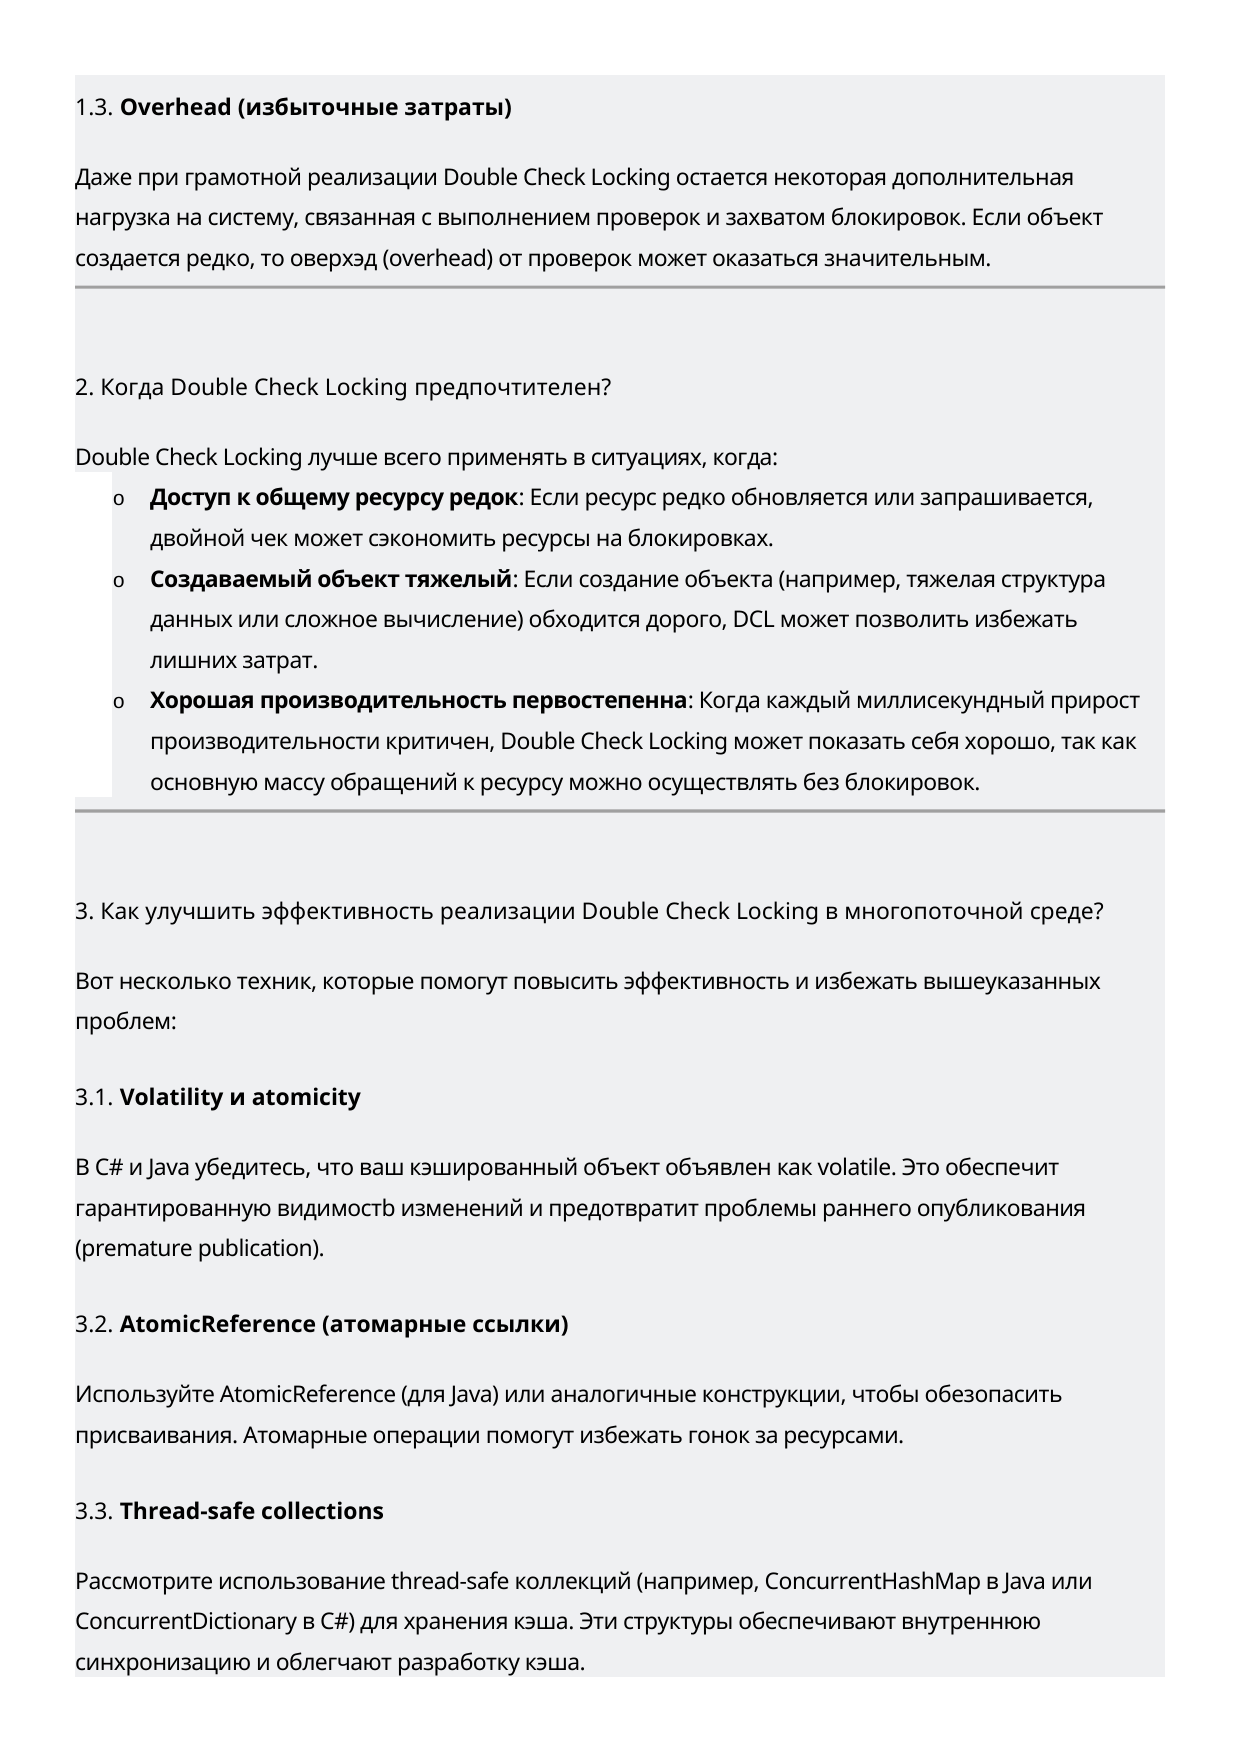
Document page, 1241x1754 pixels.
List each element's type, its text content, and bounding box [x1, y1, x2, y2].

text 3.1. Volatility и atomicity [75, 1066, 1165, 1112]
text Используйте AtomicReference (для Java) или аналогичные конструкции, чтобы обезопасить присваивания. Атомарные операции помогут избежать гонок за ресурсами. [75, 1369, 1165, 1450]
list Хорошая производительность первостепенна: Когда каждый миллисекундный прирост производительности критичен, Double Check Locking может показать себя хорошо, так как основную массу обращений к ресурсу можно осуществлять без блокировок. [112, 675, 1165, 797]
text Даже при грамотной реализации Double Check Locking остается некоторая дополнительная нагрузка на систему, связанная с выполнением проверок и захватом блокировок. Если объект создается редко, то оверхэд (overhead) от проверок может оказаться значительным. [75, 151, 1165, 273]
text 3.3. Thread-safe collections [75, 1479, 1165, 1526]
text Вот несколько техник, которые помогут повысить эффективность и избежать вышеуказанных проблем: [75, 955, 1165, 1036]
text Рассмотрите использование thread-safe коллекций (например, ConcurrentHashMap в Java или ConcurrentDictionary в C#) для хранения кэша. Эти структуры обеспечивают внутреннюю синхронизацию и облегчают разработку кэша. [75, 1555, 1165, 1677]
text 2. Когда Double Check Locking предпочтителен? [75, 343, 1165, 402]
text В C# и Java убедитесь, что ваш кэшированный объект объявлен как volatile. Это обеспечит гарантированную видимостb изменений и предотвратит проблемы раннего опубликования (premature publication). [75, 1142, 1165, 1263]
text 3.2. AtomicReference (атомарные ссылки) [75, 1293, 1165, 1339]
list Доступ к общему ресурсу редок: Если ресурс редко обновляется или запрашивается, двойной чек может сэкономить ресурсы на блокировках. [112, 472, 1165, 553]
text 1.3. Overhead (избыточные затраты) [75, 75, 1165, 122]
list Создаваемый объект тяжелый: Если создание объекта (например, тяжелая структура данных или сложное вычисление) обходится дорого, DCL может позволить избежать лишних затрат. [112, 553, 1165, 675]
text 3. Как улучшить эффективность реализации Double Check Locking в многопоточной среде? [75, 867, 1165, 926]
text Double Check Locking лучше всего применять в ситуациях, когда: [75, 431, 1165, 472]
